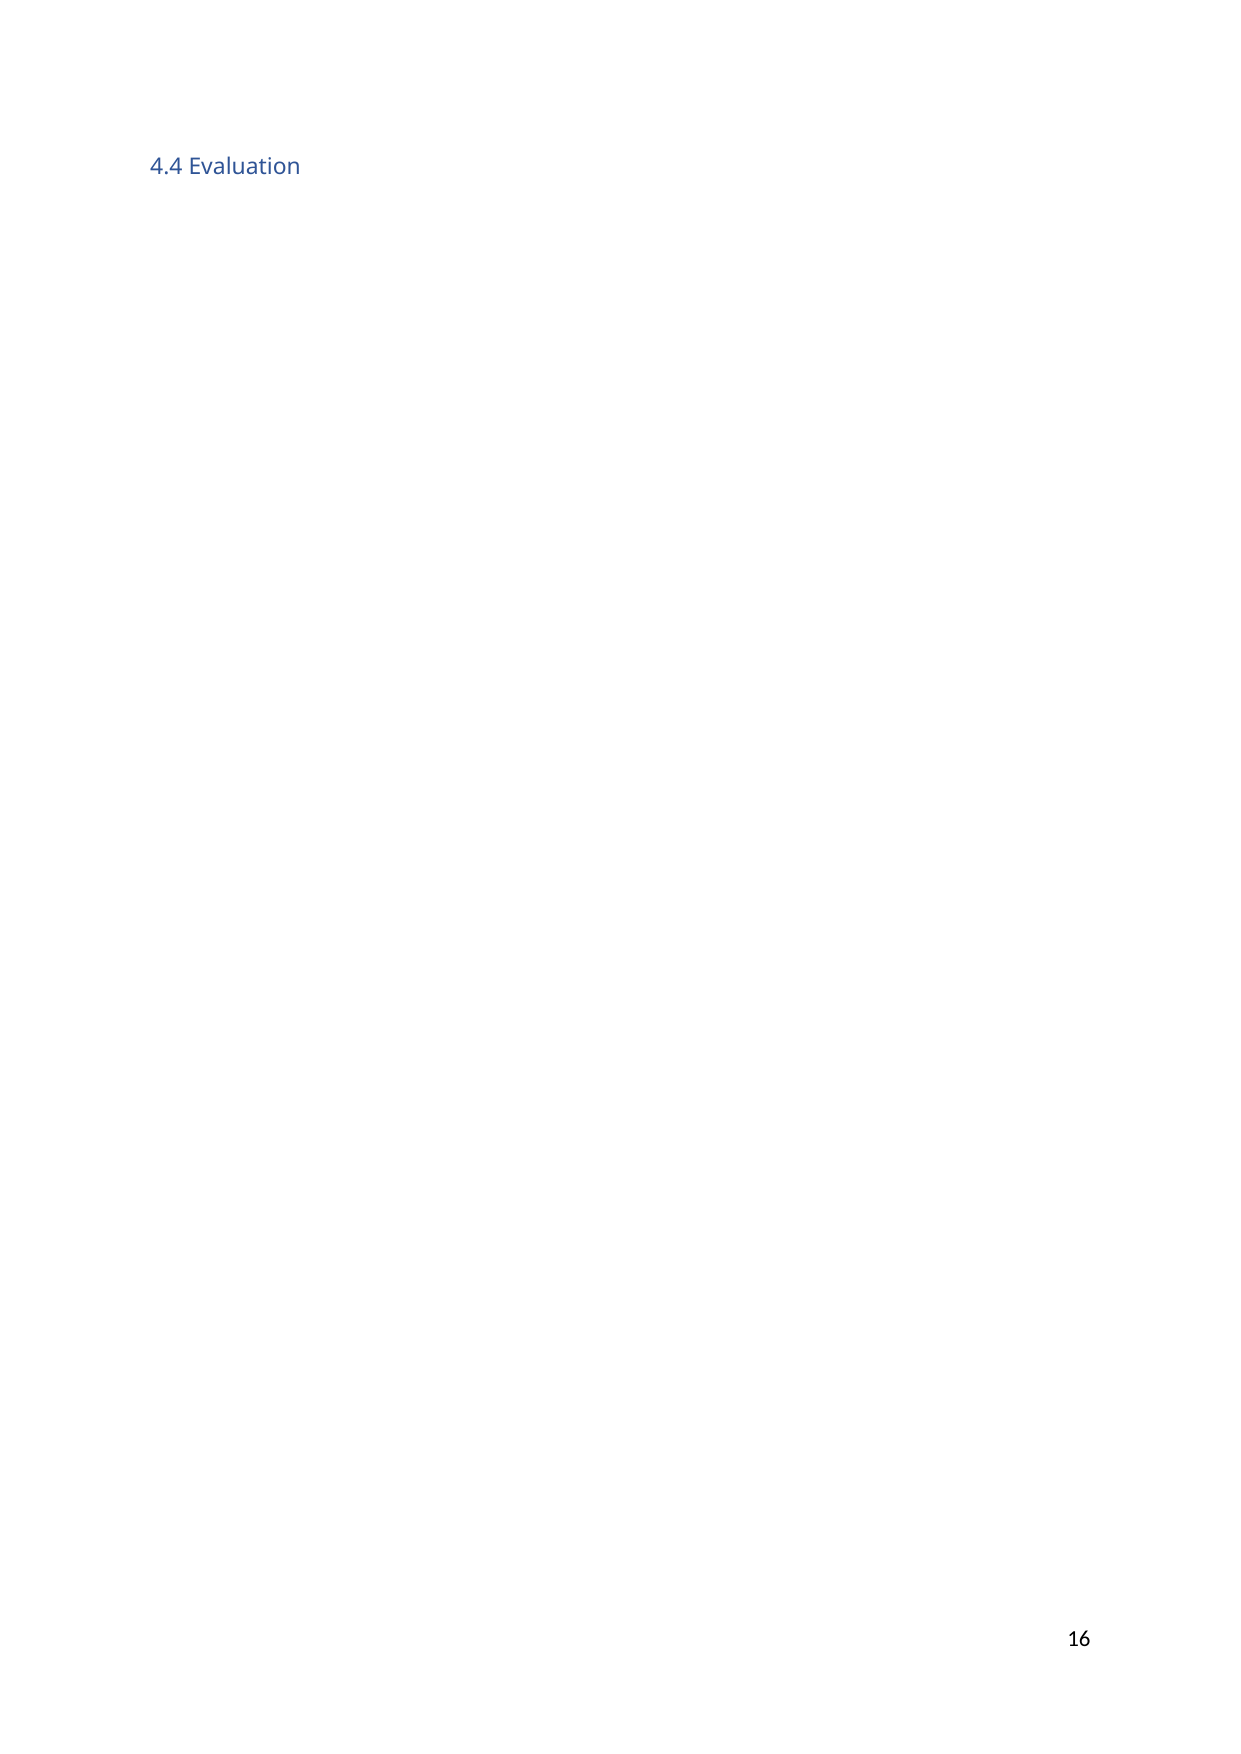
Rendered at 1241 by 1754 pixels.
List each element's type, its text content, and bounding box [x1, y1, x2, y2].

subtitle 4.4 Evaluation [150, 150, 1090, 181]
